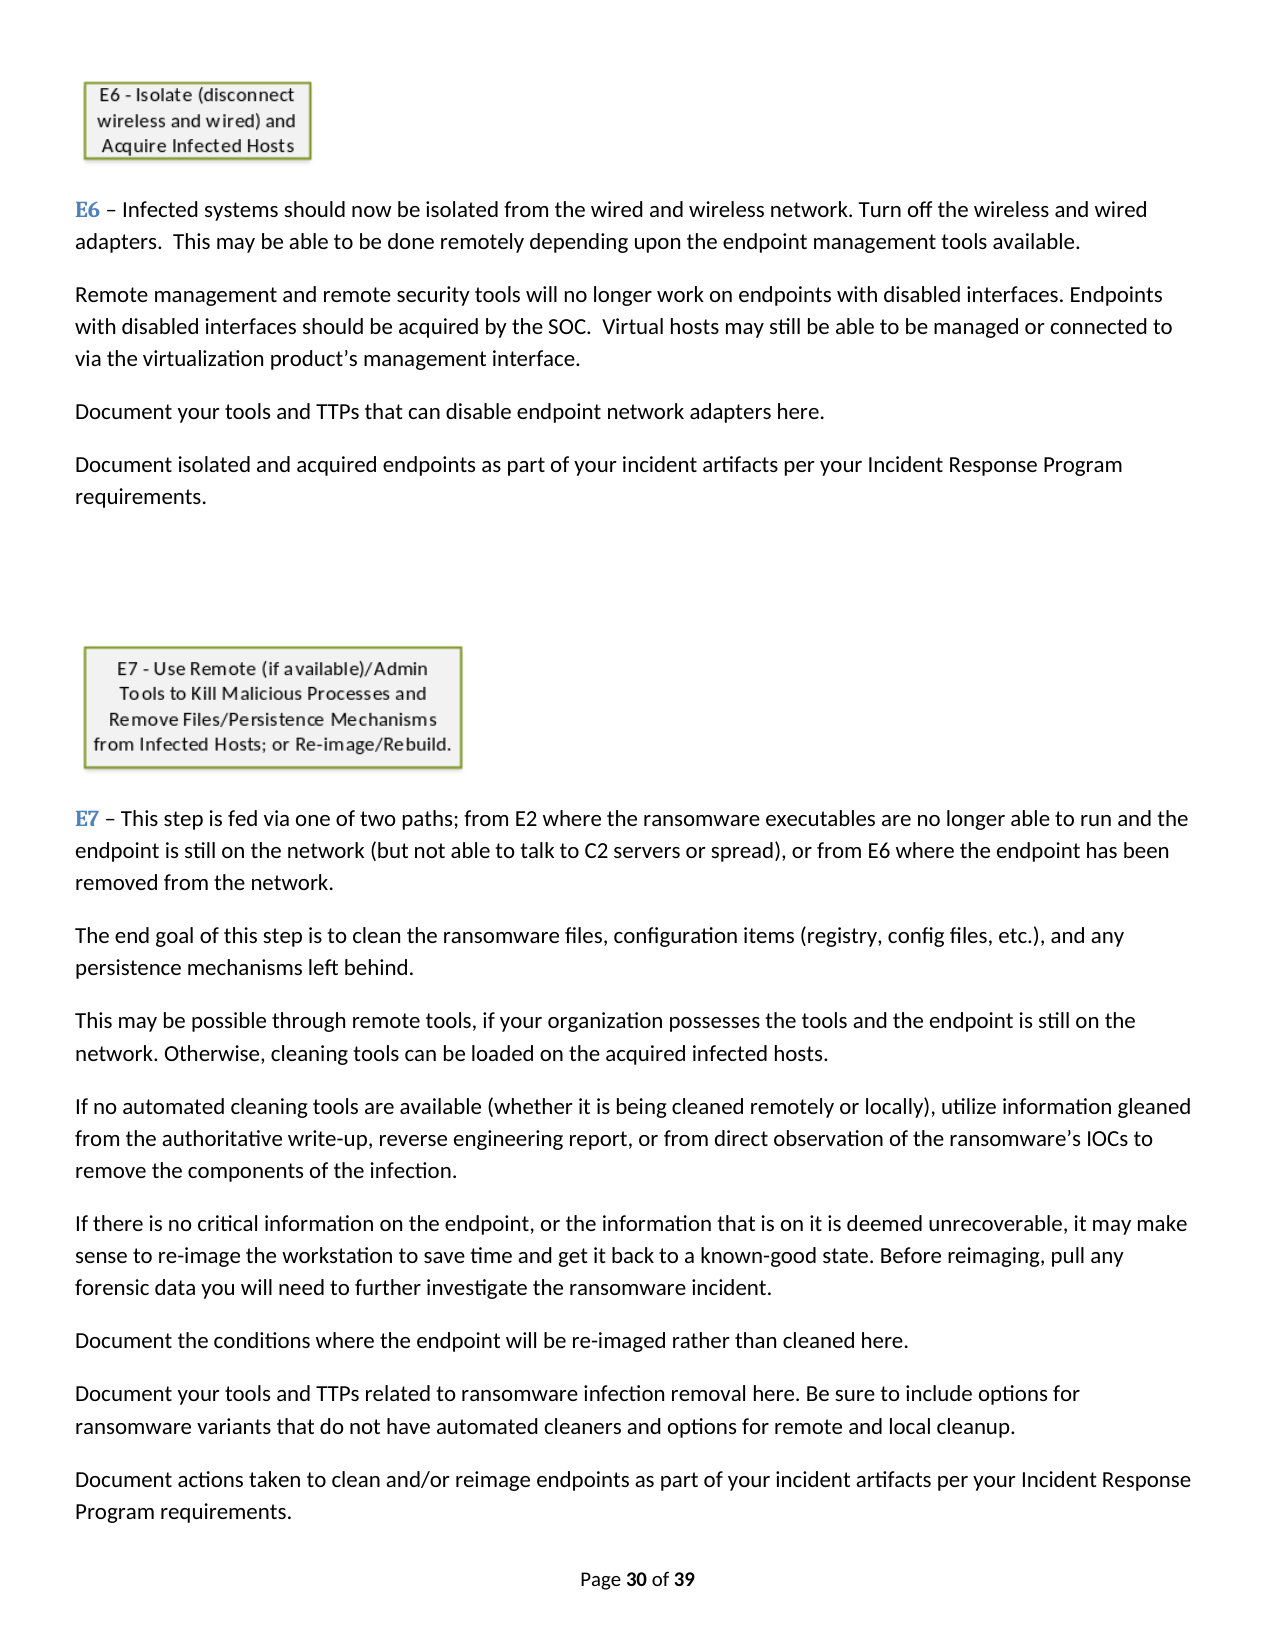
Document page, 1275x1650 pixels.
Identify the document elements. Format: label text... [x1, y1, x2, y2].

text E7 – This step is fed via one of two paths; from E2 where the ransomware executables are no longer able to run and the endpoint is still on the network (but not able to talk to C2 servers or spread), or from E6 where the endpoint has been removed from the network. [75, 804, 1200, 896]
text Document actions taken to clean and/or reimage endpoints as part of your incident artifacts per your Incident Response Program requirements. [75, 1465, 1200, 1525]
text Document your tools and TTPs that can disable endpoint network adapters here. [75, 397, 1200, 425]
text This may be possible through remote tools, if your organization possesses the tools and the endpoint is still on the network. Otherwise, cleaning tools can be loaded on the acquired infected hosts. [75, 1007, 1200, 1067]
text The end goal of this step is to clean the ransomware files, configuration items (registry, config files, etc.), and any persistence mechanisms left behind. [75, 921, 1200, 982]
text If there is no critical information on the endpoint, or the information that is on it is deemed unrecoverable, it may make sense to re-image the workstation to save time and get it back to a known-good state. Before reimaging, pull any forensic data you will need to further investigate the ransomware incident. [75, 1209, 1200, 1302]
text E6 – Infected systems should now be isolated from the wired and wireless network. Turn off the wireless and wired adapters. This may be able to be done remotely depending upon the endpoint management tools available. [75, 195, 1200, 255]
text If no automated cleaning tools are available (whether it is being cleaned remotely or locally), utilize information gleaned from the authoritative write-up, reverse engineering report, or from direct observation of the ransomware’s IOCs to remove the components of the infection. [75, 1092, 1200, 1184]
text Document your tools and TTPs related to ransomware infection removal here. Be sure to include options for ransomware variants that do not have automated cleaners and options for remote and local cleanup. [75, 1379, 1200, 1440]
text Document the conditions where the endpoint will be re-imaged rather than cleaned here. [75, 1327, 1200, 1354]
text Document isolated and acquired endpoints as part of your incident artifacts per your Incident Response Program requirements. [75, 450, 1200, 511]
text Remote management and remote security tools will no longer work on endpoints with disabled interfaces. Endpoints with disabled interfaces should be acquired by the SOC. Virtual hosts may still be able to be managed or connected to via the virtualization product’s management interface. [75, 280, 1200, 372]
